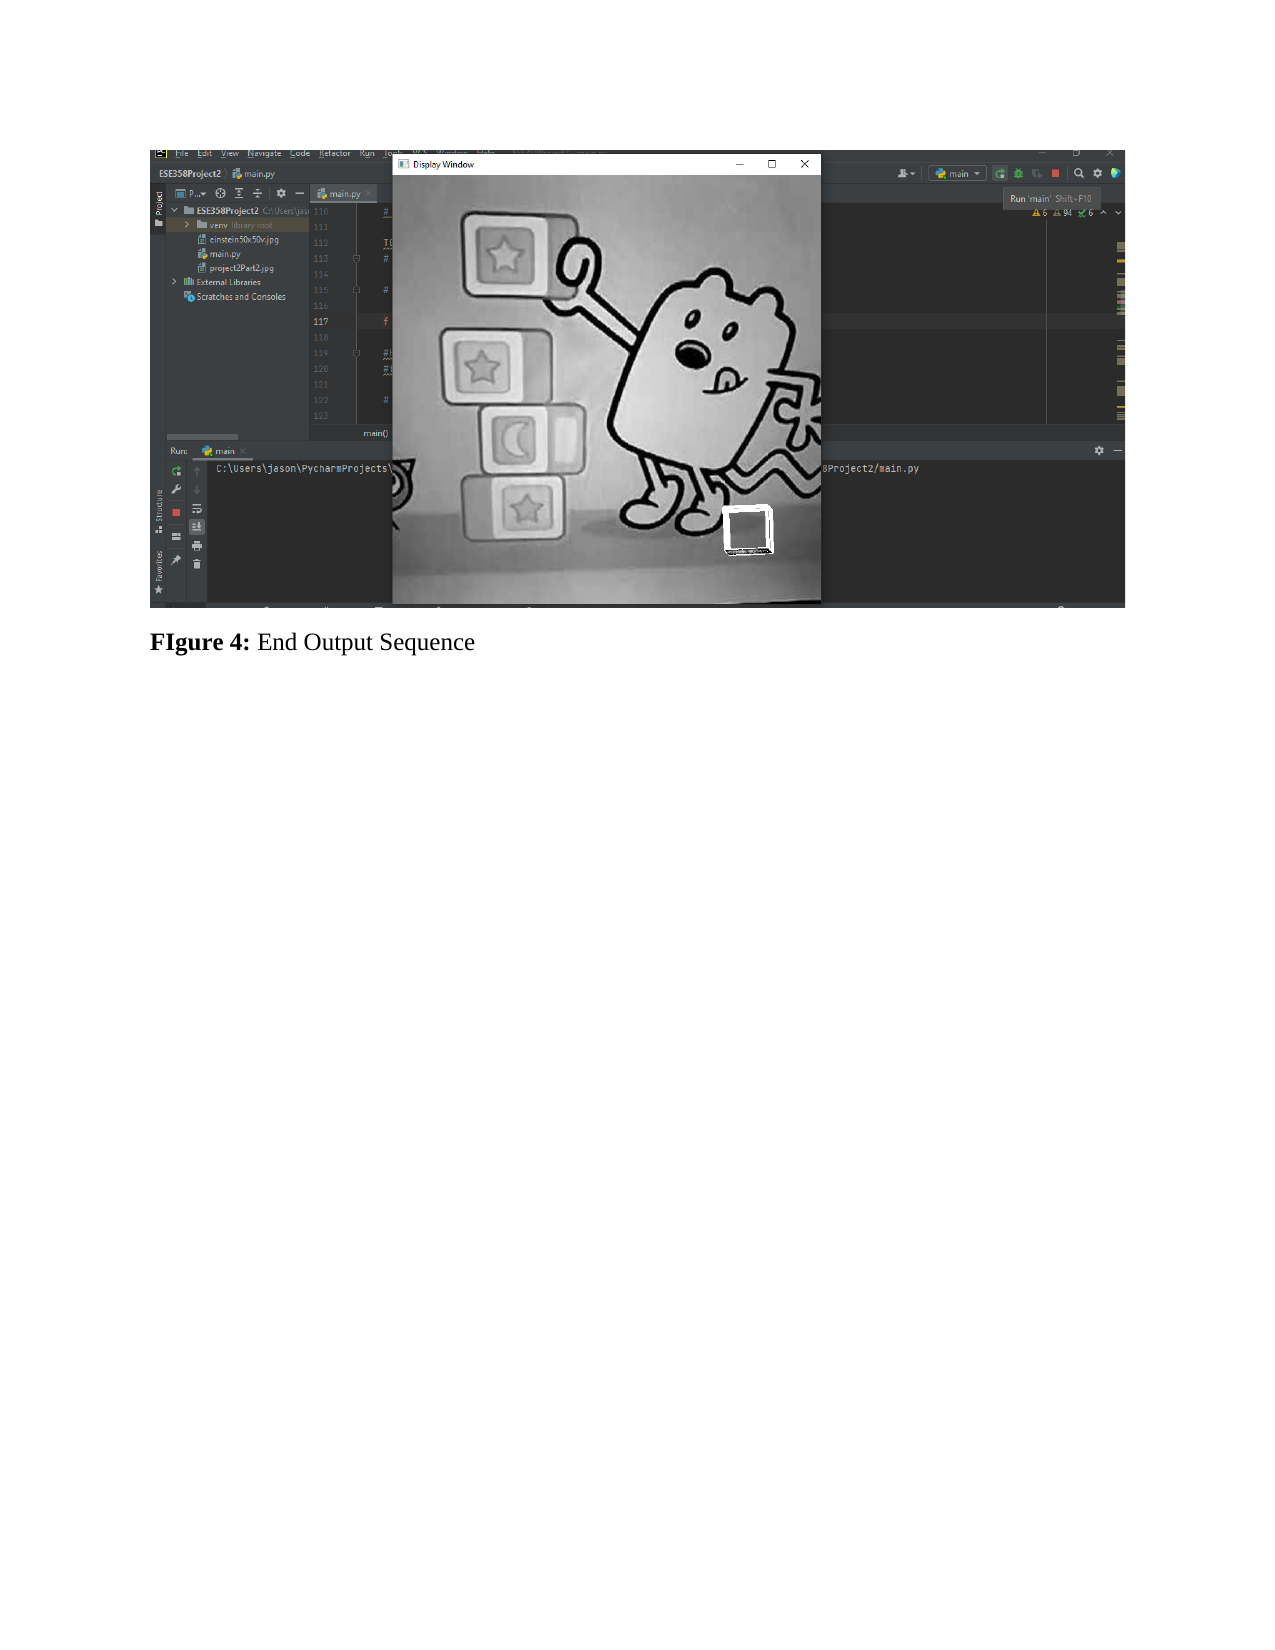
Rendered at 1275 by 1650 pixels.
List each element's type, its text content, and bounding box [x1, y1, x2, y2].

picture [150, 150, 1125, 608]
text FIgure 4: End Output Sequence [150, 627, 1125, 655]
